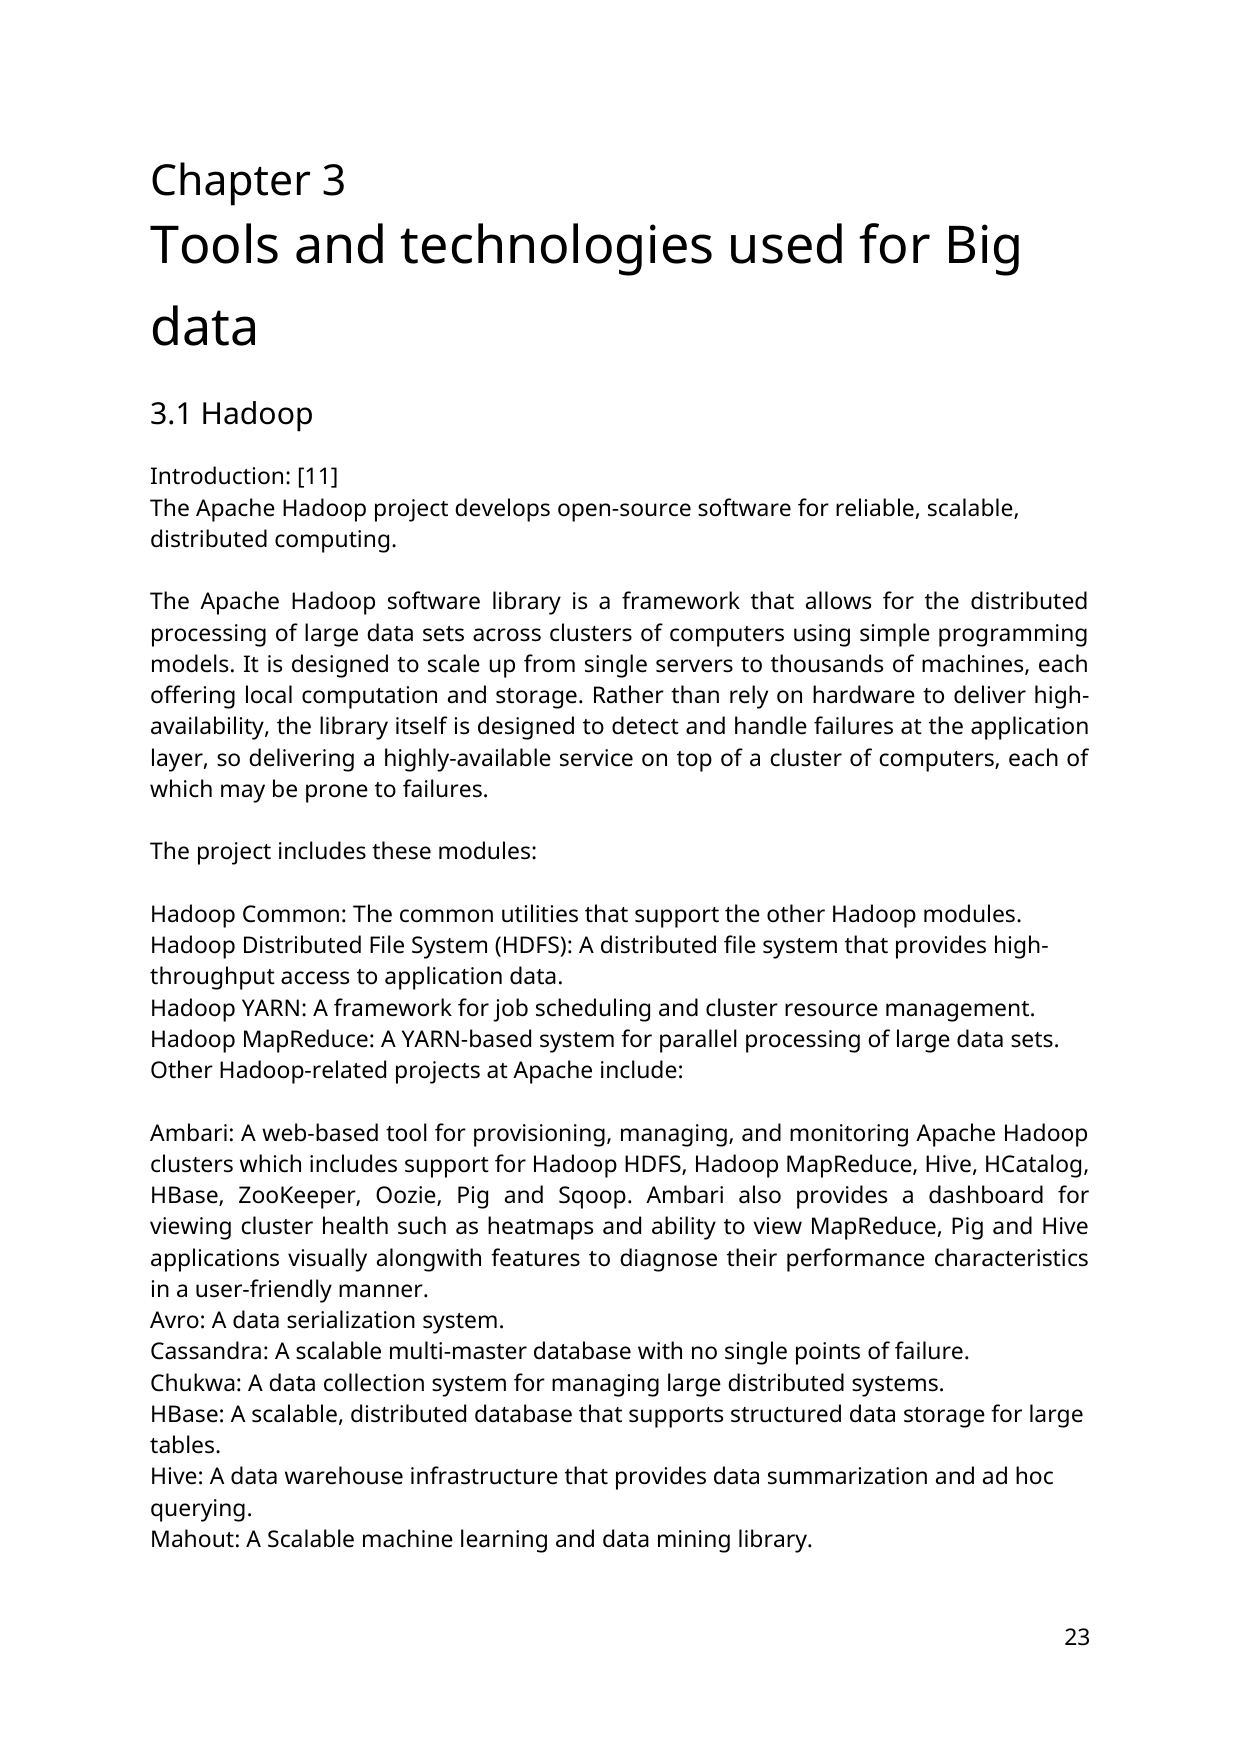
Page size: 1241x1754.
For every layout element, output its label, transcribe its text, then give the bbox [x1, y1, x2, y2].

text Introduction: [11] [150, 460, 1090, 492]
text Other Hadoop-related projects at Apache include: [150, 1054, 1090, 1085]
text Hive: A data warehouse infrastructure that provides data summarization and ad hoc querying. [150, 1460, 1090, 1523]
text Ambari: A web-based tool for provisioning, managing, and monitoring Apache Hadoop clusters which includes support for Hadoop HDFS, Hadoop MapReduce, Hive, HCatalog, HBase, ZooKeeper, Oozie, Pig and Sqoop. Ambari also provides a dashboard for viewing cluster health such as heatmaps and ability to view MapReduce, Pig and Hive applications visually alongwith features to diagnose their performance characteristics in a user-friendly manner. [150, 1117, 1090, 1304]
text Hadoop Distributed File System (HDFS): A distributed file system that provides high-throughput access to application data. [150, 929, 1090, 992]
text Avro: A data serialization system. [150, 1304, 1090, 1335]
text 3.1 Hadoop [150, 392, 1090, 433]
text Hadoop MapReduce: A YARN-based system for parallel processing of large data sets. [150, 1023, 1090, 1054]
text Chapter 3 [150, 150, 1090, 208]
text Mahout: A Scalable machine learning and data mining library. [150, 1523, 1090, 1554]
text Hadoop Common: The common utilities that support the other Hadoop modules. [150, 898, 1090, 929]
text The project includes these modules: [150, 835, 1090, 867]
text Cassandra: A scalable multi-master database with no single points of failure. [150, 1335, 1090, 1367]
text Chukwa: A data collection system for managing large distributed systems. [150, 1367, 1090, 1398]
text The Apache Hadoop software library is a framework that allows for the distributed processing of large data sets across clusters of computers using simple programming models. It is designed to scale up from single servers to thousands of machines, each offering local computation and storage. Rather than rely on hardware to deliver high-availability, the library itself is designed to detect and handle failures at the application layer, so delivering a highly-available service on top of a cluster of computers, each of which may be prone to failures. [150, 585, 1090, 804]
text HBase: A scalable, distributed database that supports structured data storage for large tables. [150, 1398, 1090, 1460]
text Tools and technologies used for Big data [150, 208, 1090, 361]
text The Apache Hadoop project develops open-source software for reliable, scalable, distributed computing. [150, 492, 1090, 554]
text Hadoop YARN: A framework for job scheduling and cluster resource management. [150, 992, 1090, 1023]
